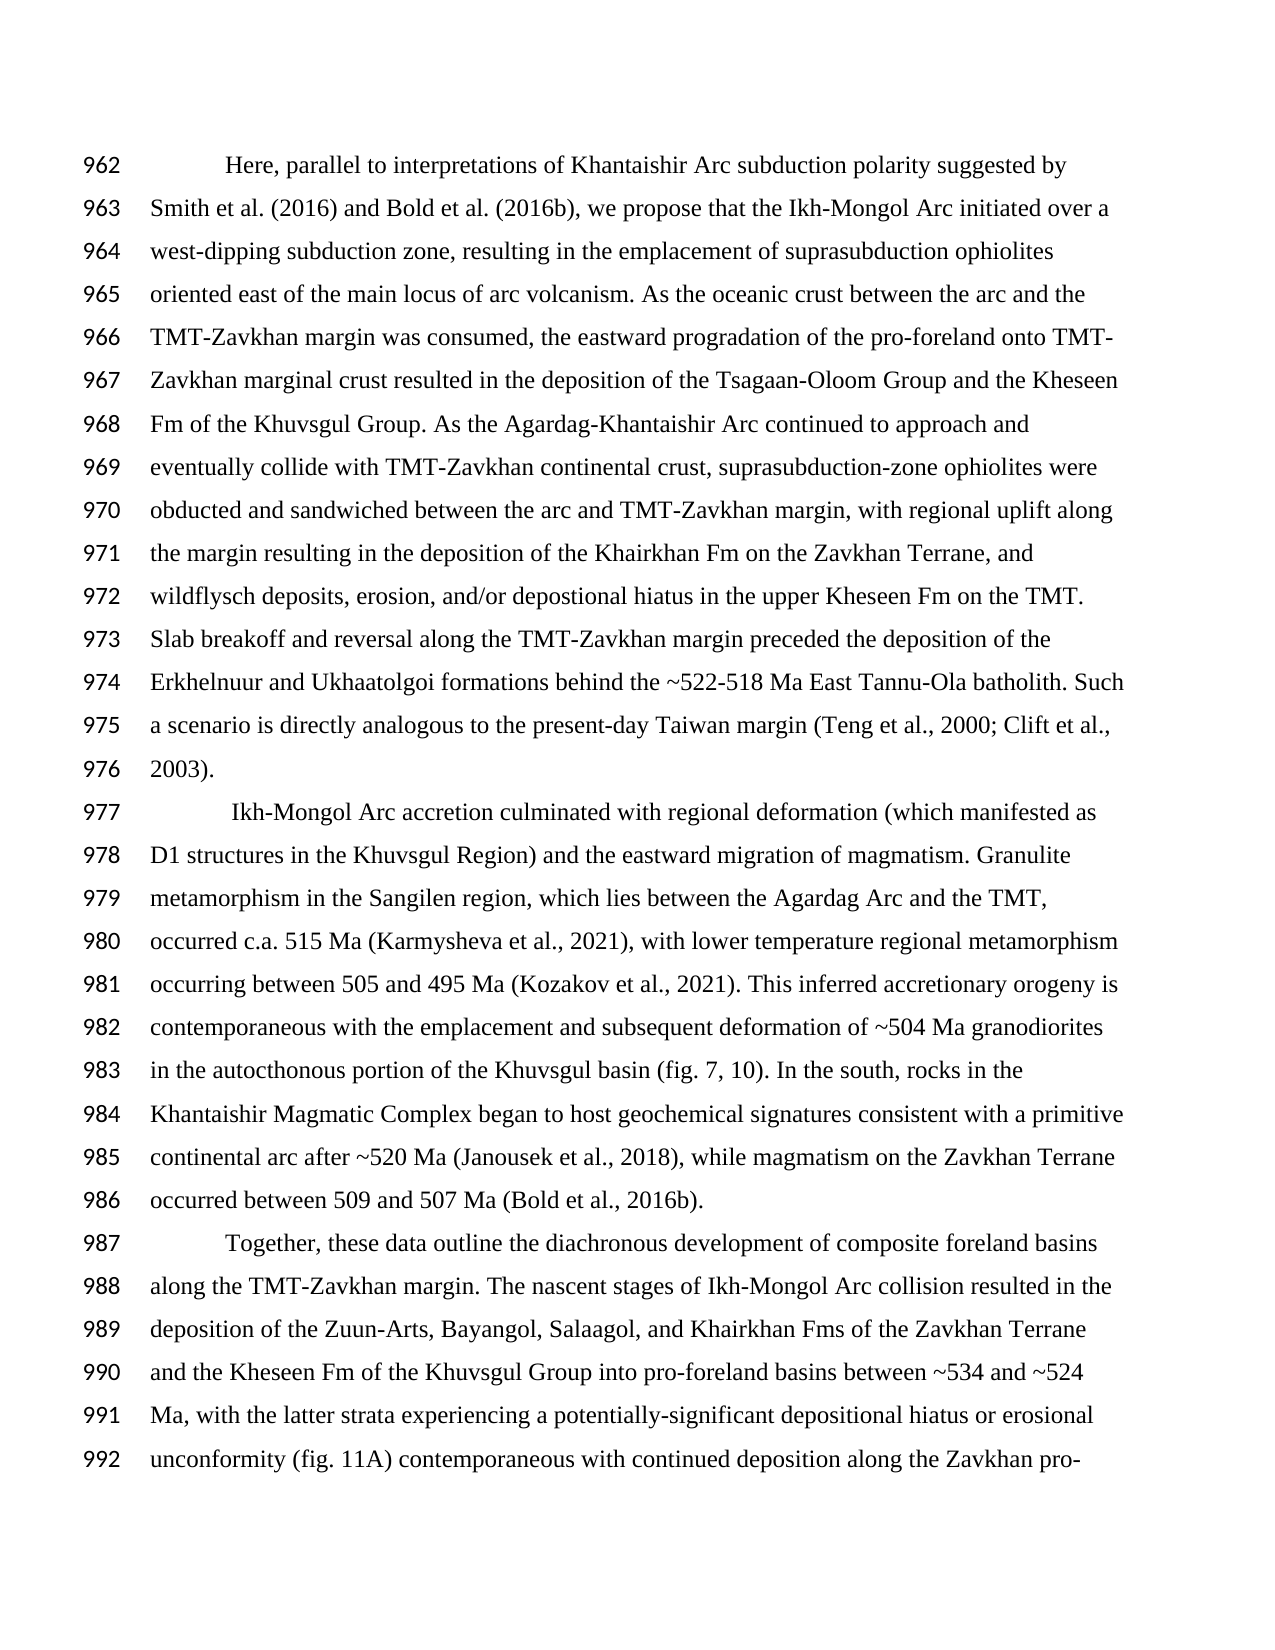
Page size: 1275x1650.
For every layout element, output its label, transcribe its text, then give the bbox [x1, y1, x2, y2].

text Ikh-Mongol Arc accretion culminated with regional deformation (which manifested as D1 structures in the Khuvsgul Region) and the eastward migration of magmatism. Granulite metamorphism in the Sangilen region, which lies between the Agardag Arc and the TMT, occurred c.a. 515 Ma (Karmysheva et al., 2021), with lower temperature regional metamorphism occurring between 505 and 495 Ma (Kozakov et al., 2021). This inferred accretionary orogeny is contemporaneous with the emplacement and subsequent deformation of ~504 Ma granodiorites in the autocthonous portion of the Khuvsgul basin (fig. 7, 10). In the south, rocks in the Khantaishir Magmatic Complex began to host geochemical signatures consistent with a primitive continental arc after ~520 Ma (Janousek et al., 2018), while magmatism on the Zavkhan Terrane occurred between 509 and 507 Ma (Bold et al., 2016b). [150, 797, 1125, 1214]
text Here, parallel to interpretations of Khantaishir Arc subduction polarity suggested by Smith et al. (2016) and Bold et al. (2016b), we propose that the Ikh-Mongol Arc initiated over a west-dipping subduction zone, resulting in the emplacement of suprasubduction ophiolites oriented east of the main locus of arc volcanism. As the oceanic crust between the arc and the TMT-Zavkhan margin was consumed, the eastward progradation of the pro-foreland onto TMT-Zavkhan marginal crust resulted in the deposition of the Tsagaan-Oloom Group and the Kheseen Fm of the Khuvsgul Group. As the Agardag-Khantaishir Arc continued to approach and eventually collide with TMT-Zavkhan continental crust, suprasubduction-zone ophiolites were obducted and sandwiched between the arc and TMT-Zavkhan margin, with regional uplift along the margin resulting in the deposition of the Khairkhan Fm on the Zavkhan Terrane, and wildflysch deposits, erosion, and/or depostional hiatus in the upper Kheseen Fm on the TMT. Slab breakoff and reversal along the TMT-Zavkhan margin preceded the deposition of the Erkhelnuur and Ukhaatolgoi formations behind the ~522-518 Ma East Tannu-Ola batholith. Such a scenario is directly analogous to the present-day Taiwan margin (Teng et al., 2000; Clift et al., 2003). [150, 150, 1125, 782]
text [150, 1228, 1125, 1472]
